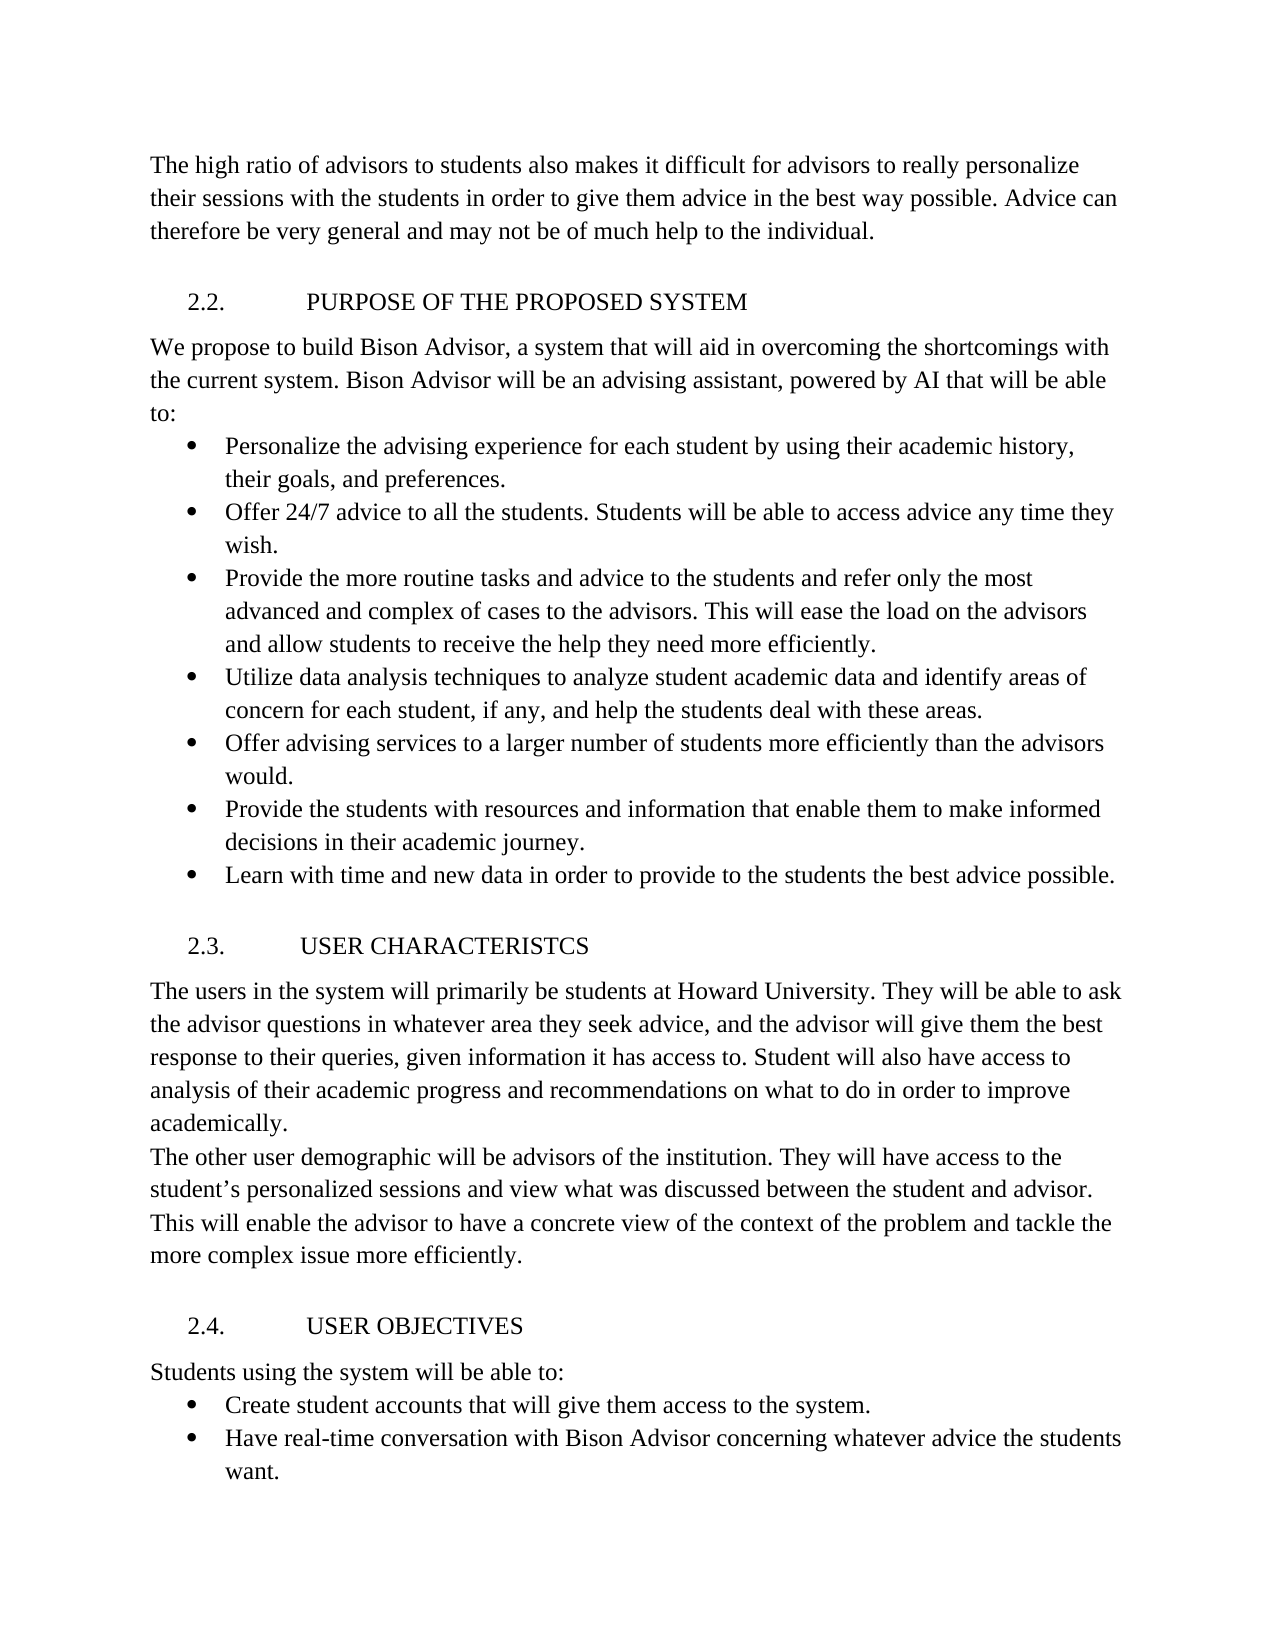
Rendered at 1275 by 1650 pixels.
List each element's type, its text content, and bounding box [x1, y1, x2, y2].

subtitle USER OBJECTIVES [187, 1311, 1125, 1340]
list Provide the more routine tasks and advice to the students and refer only the most advanced and complex of cases to the advisors. This will ease the load on the advisors and allow students to receive the help they need more efficiently. [187, 563, 1125, 658]
subtitle USER CHARACTERISTCS [187, 931, 1125, 960]
subtitle PURPOSE OF THE PROPOSED SYSTEM [187, 287, 1125, 315]
list Learn with time and new data in order to provide to the students the best advice possible. [187, 860, 1125, 889]
text The high ratio of advisors to students also makes it difficult for advisors to really personalize their sessions with the students in order to give them advice in the best way possible. Advice can therefore be very general and may not be of much help to the individual. [150, 150, 1125, 245]
list Offer 24/7 advice to all the students. Students will be able to access advice any time they wish. [187, 497, 1125, 559]
list Offer advising services to a larger number of students more efficiently than the advisors would. [187, 728, 1125, 790]
text We propose to build Bison Advisor, a system that will aid in overcoming the shortcomings with the current system. Bison Advisor will be an advising assistant, powered by AI that will be able to: [150, 332, 1125, 427]
text The users in the system will primarily be students at Howard University. They will be able to ask the advisor questions in whatever area they seek advice, and the advisor will give them the best response to their queries, given information it has access to. Student will also have access to analysis of their academic progress and recommendations on what to do in order to improve academically. [150, 976, 1125, 1137]
text Students using the system will be able to: [150, 1357, 1125, 1385]
text The other user demographic will be advisors of the institution. They will have access to the student’s personalized sessions and view what was discussed between the student and advisor. This will enable the advisor to have a concrete view of the context of the problem and tackle the more complex issue more efficiently. [150, 1142, 1125, 1269]
list Have real-time conversation with Bison Advisor concerning whatever advice the students want. [187, 1423, 1125, 1484]
list Provide the students with resources and information that enable them to make informed decisions in their academic journey. [187, 794, 1125, 856]
list Create student accounts that will give them access to the system. [187, 1390, 1125, 1418]
list Utilize data analysis techniques to analyze student academic data and identify areas of concern for each student, if any, and help the students deal with these areas. [187, 662, 1125, 724]
list Personalize the advising experience for each student by using their academic history, their goals, and preferences. [187, 431, 1125, 493]
